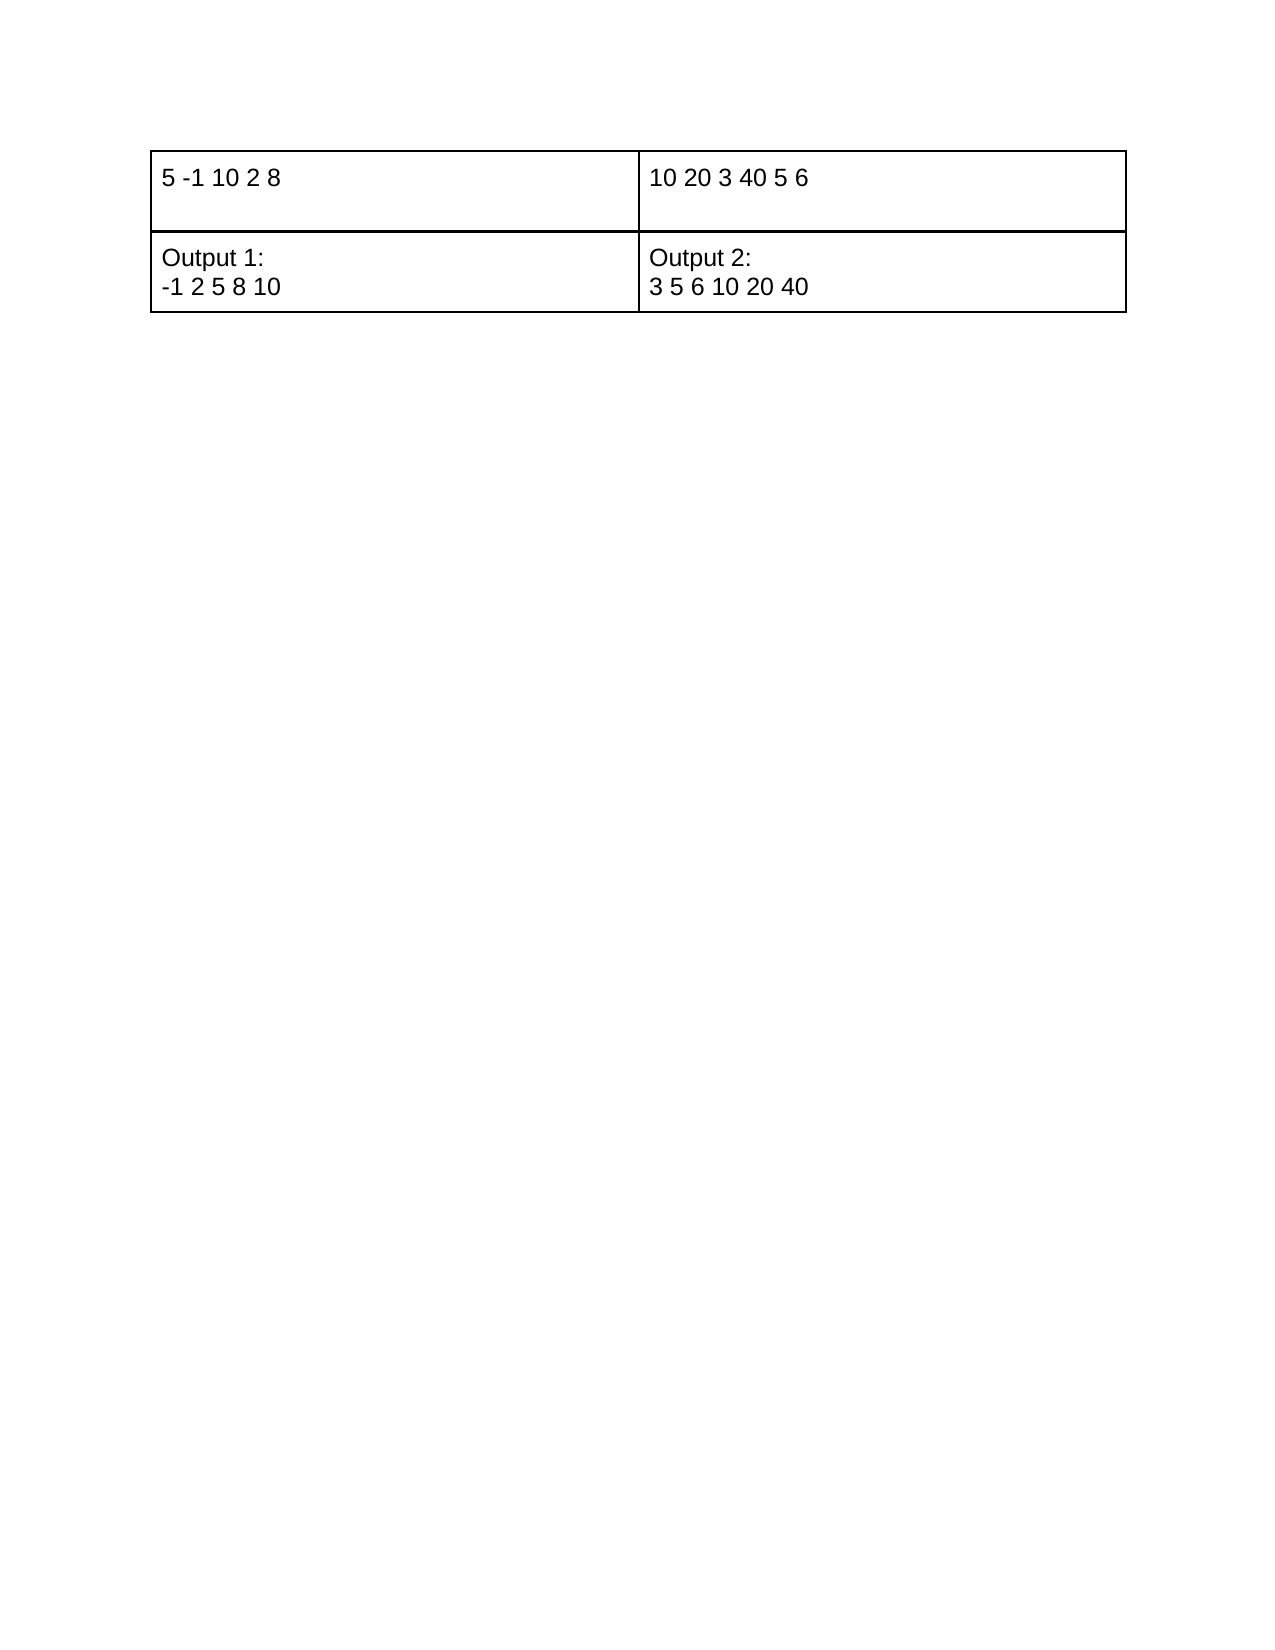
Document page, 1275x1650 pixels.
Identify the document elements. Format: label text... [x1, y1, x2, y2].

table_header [152, 152, 638, 230]
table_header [640, 152, 1125, 230]
table_cell Output 1: -1 2 5 8 10 [152, 233, 638, 311]
table_cell Output 2: 3 5 6 10 20 40 [640, 233, 1125, 311]
